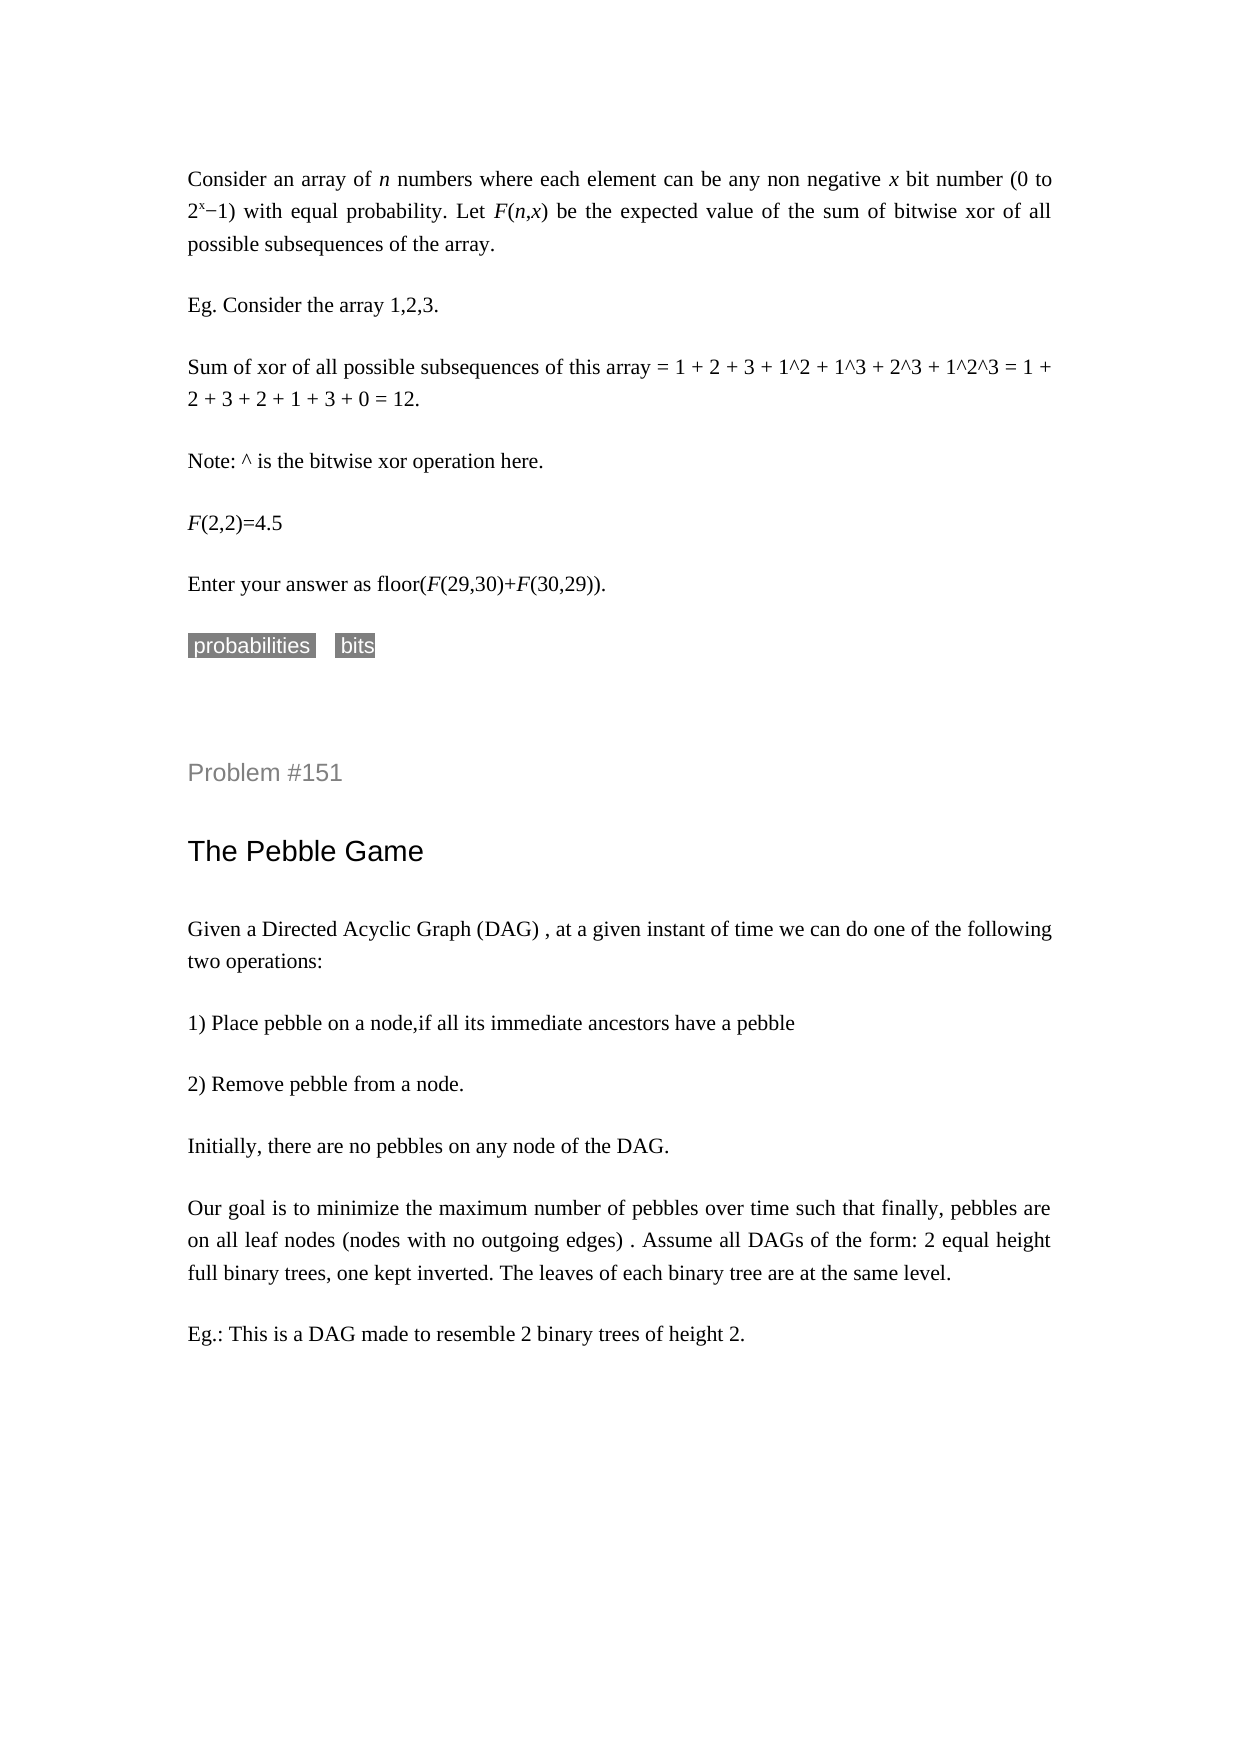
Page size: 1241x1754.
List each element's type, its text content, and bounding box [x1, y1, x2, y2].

text Note: ^ is the bitwise xor operation here. [187, 444, 1053, 477]
text 1) Place pebble on a node,if all its immediate ancestors have a pebble [187, 1006, 1053, 1039]
subtitle The Pebble Game [187, 818, 1053, 883]
text Given a Directed Acyclic Graph (DAG) , at a given instant of time we can do one of the following two operations: [187, 912, 1053, 977]
text F(2,2)=4.5 [187, 506, 1053, 539]
text Consider an array of n numbers where each element can be any non negative x bit number (0 to 2x−1) with equal probability. Let F(n,x) be the expected value of the sum of bitwise xor of all possible subsequences of the array. [187, 162, 1053, 259]
text Eg.: This is a DAG made to resemble 2 binary trees of height 2. [187, 1318, 1053, 1350]
text Enter your answer as floor(F(29,30)+F(30,29)). [187, 568, 1053, 600]
text probabilities bits [187, 629, 1053, 662]
text Problem #151 [187, 756, 1053, 789]
text Initially, there are no pebbles on any node of the DAG. [187, 1129, 1053, 1162]
text Eg. Consider the array 1,2,3. [187, 289, 1053, 321]
text Sum of xor of all possible subsequences of this array = 1 + 2 + 3 + 1^2 + 1^3 + 2^3 + 1^2^3 = 1 + 2 + 3 + 2 + 1 + 3 + 0 = 12. [187, 350, 1053, 415]
text 2) Remove pebble from a node. [187, 1068, 1053, 1100]
text Our goal is to minimize the maximum number of pebbles over time such that finally, pebbles are on all leaf nodes (nodes with no outgoing edges) . Assume all DAGs of the form: 2 equal height full binary trees, one kept inverted. The leaves of each binary tree are at the same level. [187, 1191, 1053, 1289]
